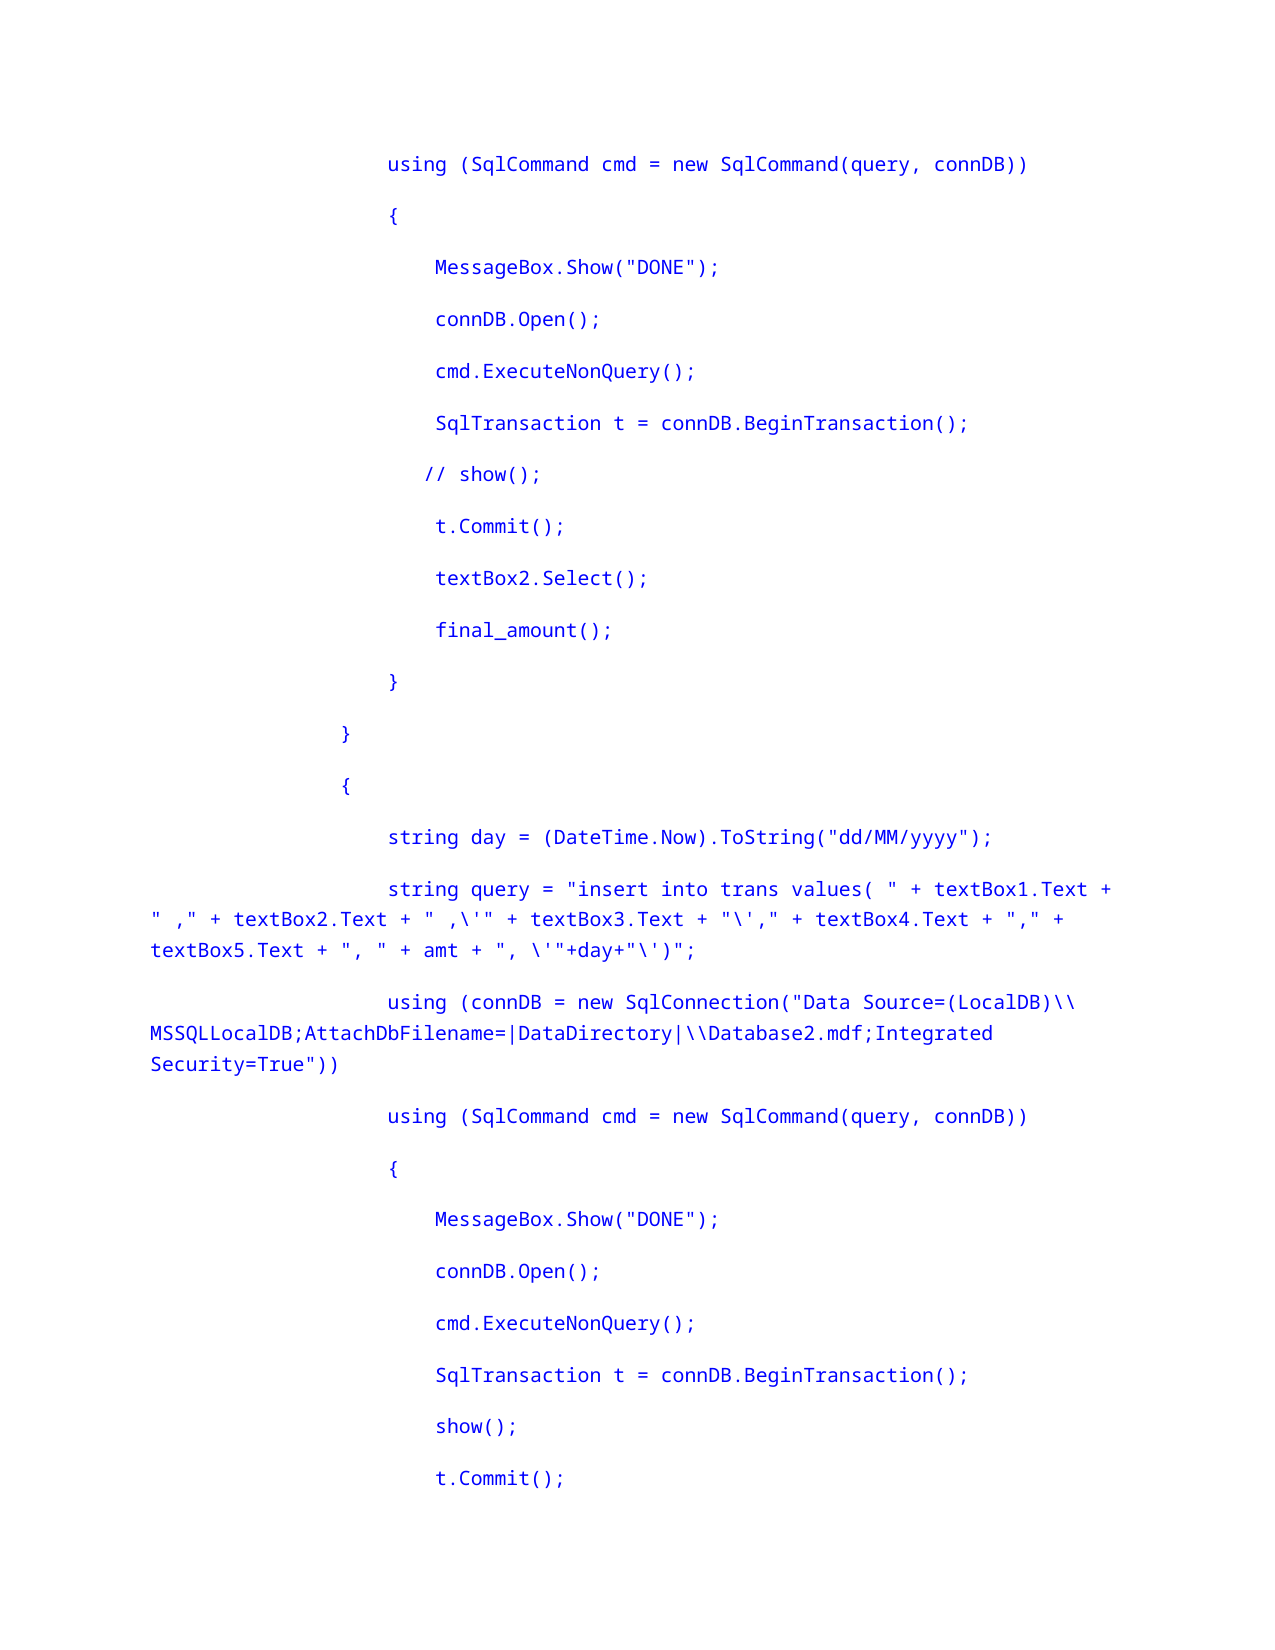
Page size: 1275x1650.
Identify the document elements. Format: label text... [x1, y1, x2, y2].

text // show(); [150, 461, 1125, 488]
text final_amount(); [150, 616, 1125, 643]
text { [150, 1154, 1125, 1181]
text cmd.ExecuteNonQuery(); [150, 1309, 1125, 1336]
text t.Commit(); [150, 512, 1125, 539]
text { [150, 771, 1125, 798]
text using (SqlCommand cmd = new SqlCommand(query, connDB)) [150, 1102, 1125, 1129]
text t.Commit(); [150, 1464, 1125, 1491]
text } [150, 668, 1125, 695]
text { [150, 202, 1125, 229]
text string day = (DateTime.Now).ToString("dd/MM/yyyy"); [150, 823, 1125, 850]
text MessageBox.Show("DONE"); [150, 253, 1125, 281]
text connDB.Open(); [150, 1257, 1125, 1284]
text SqlTransaction t = connDB.BeginTransaction(); [150, 409, 1125, 436]
text } [150, 719, 1125, 746]
text cmd.ExecuteNonQuery(); [150, 357, 1125, 384]
text using (connDB = new SqlConnection("Data Source=(LocalDB)\\MSSQLLocalDB;AttachDbFilename=|DataDirectory|\\Database2.mdf;Integrated Security=True")) [150, 988, 1125, 1077]
text connDB.Open(); [150, 305, 1125, 332]
text SqlTransaction t = connDB.BeginTransaction(); [150, 1361, 1125, 1388]
text textBox2.Select(); [150, 564, 1125, 591]
text MessageBox.Show("DONE"); [150, 1206, 1125, 1233]
text using (SqlCommand cmd = new SqlCommand(query, connDB)) [150, 150, 1125, 177]
text show(); [150, 1413, 1125, 1440]
text string query = "insert into trans values( " + textBox1.Text + " ," + textBox2.Text + " ,\'" + textBox3.Text + "\'," + textBox4.Text + "," + textBox5.Text + ", " + amt + ", \'"+day+"\')"; [150, 875, 1125, 964]
